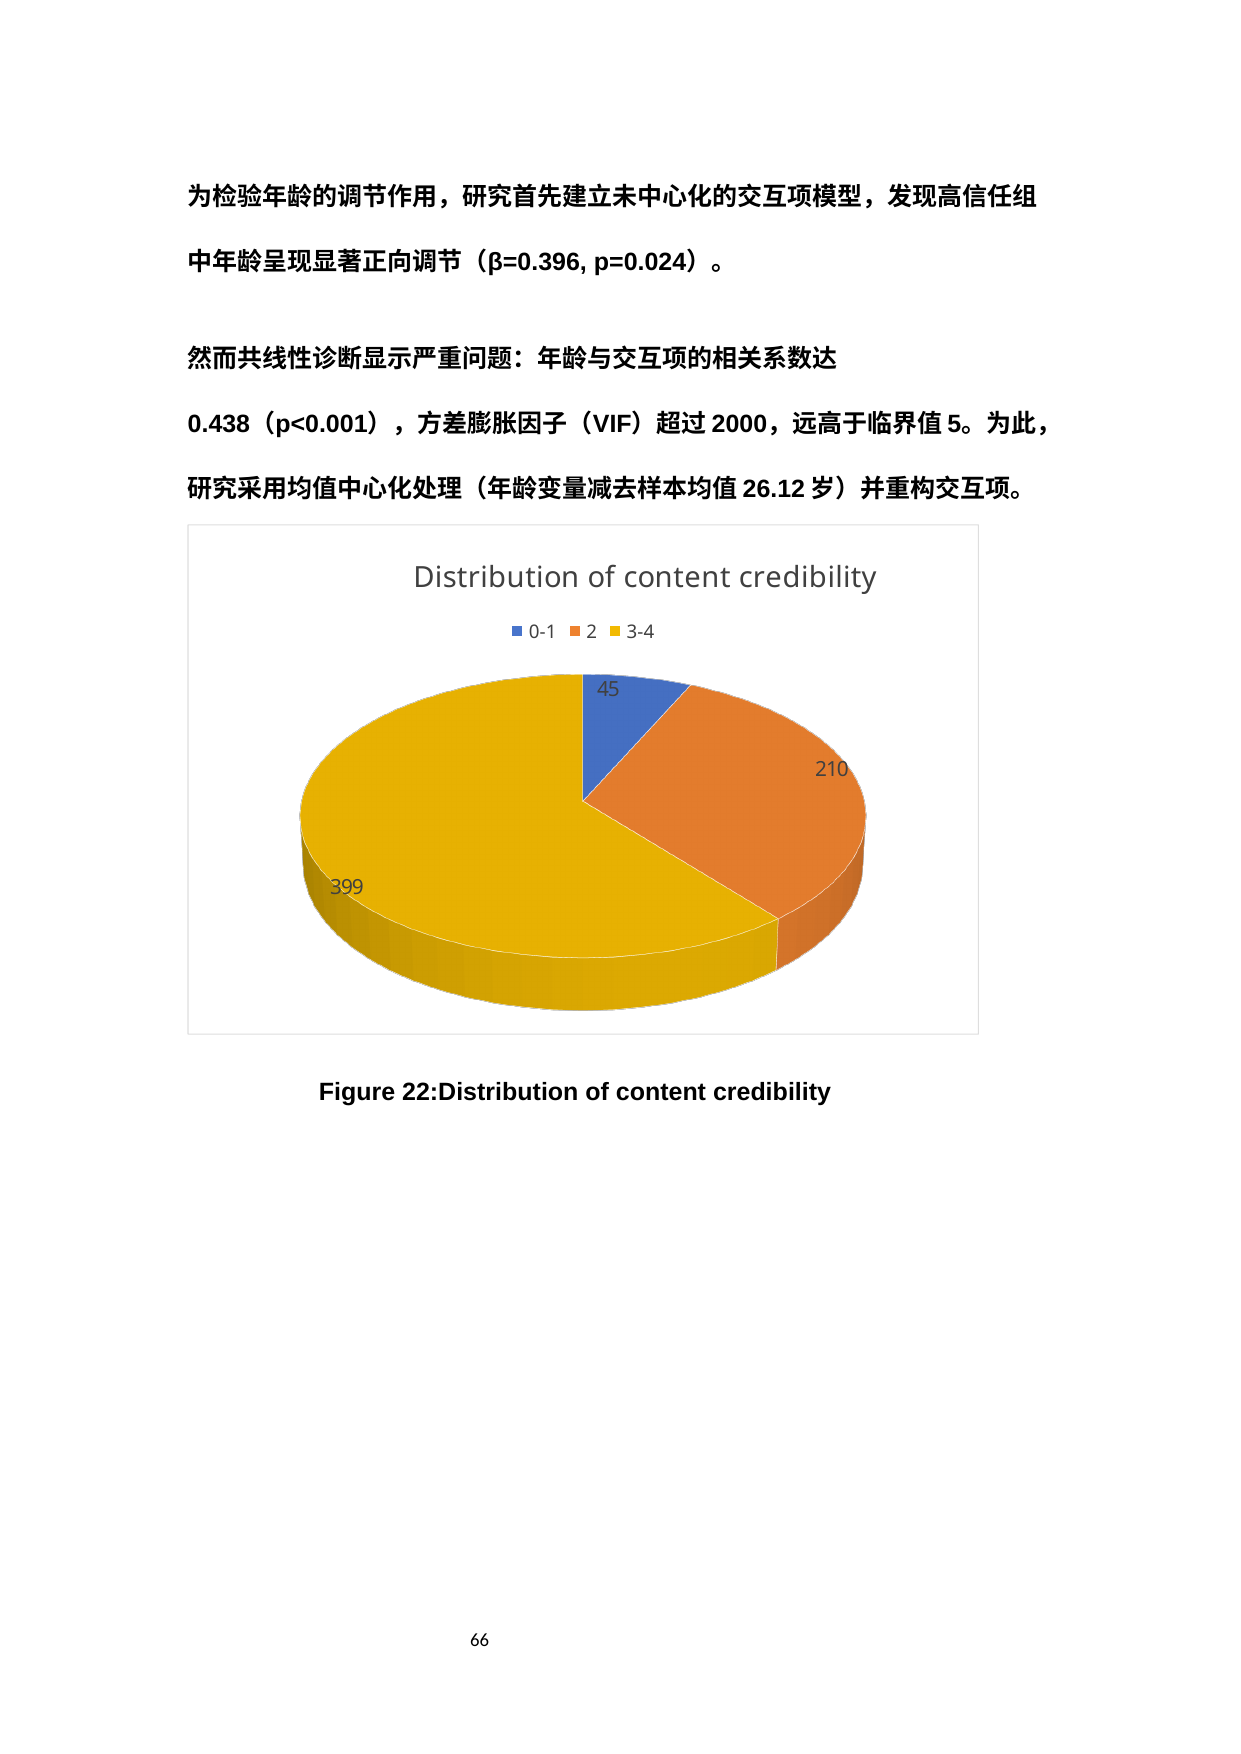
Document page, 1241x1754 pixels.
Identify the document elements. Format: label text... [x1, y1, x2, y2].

text 然而共线性诊断显示严重问题：年龄与交互项的相关系数达0.438（p<0.001），方差膨胀因子（VIF）超过2000，远高于临界值5。为此，研究采用均值中心化处理（年龄变量减去样本均值26.12岁）并重构交互项。 [187, 324, 1053, 519]
text 为检验年龄的调节作用，研究首先建立未中心化的交互项模型，发现高信任组中年龄呈现显著正向调节（β=0.396, p=0.024）。 [187, 162, 1053, 292]
text Figure 22:Distribution of content credibility [319, 1075, 1053, 1107]
